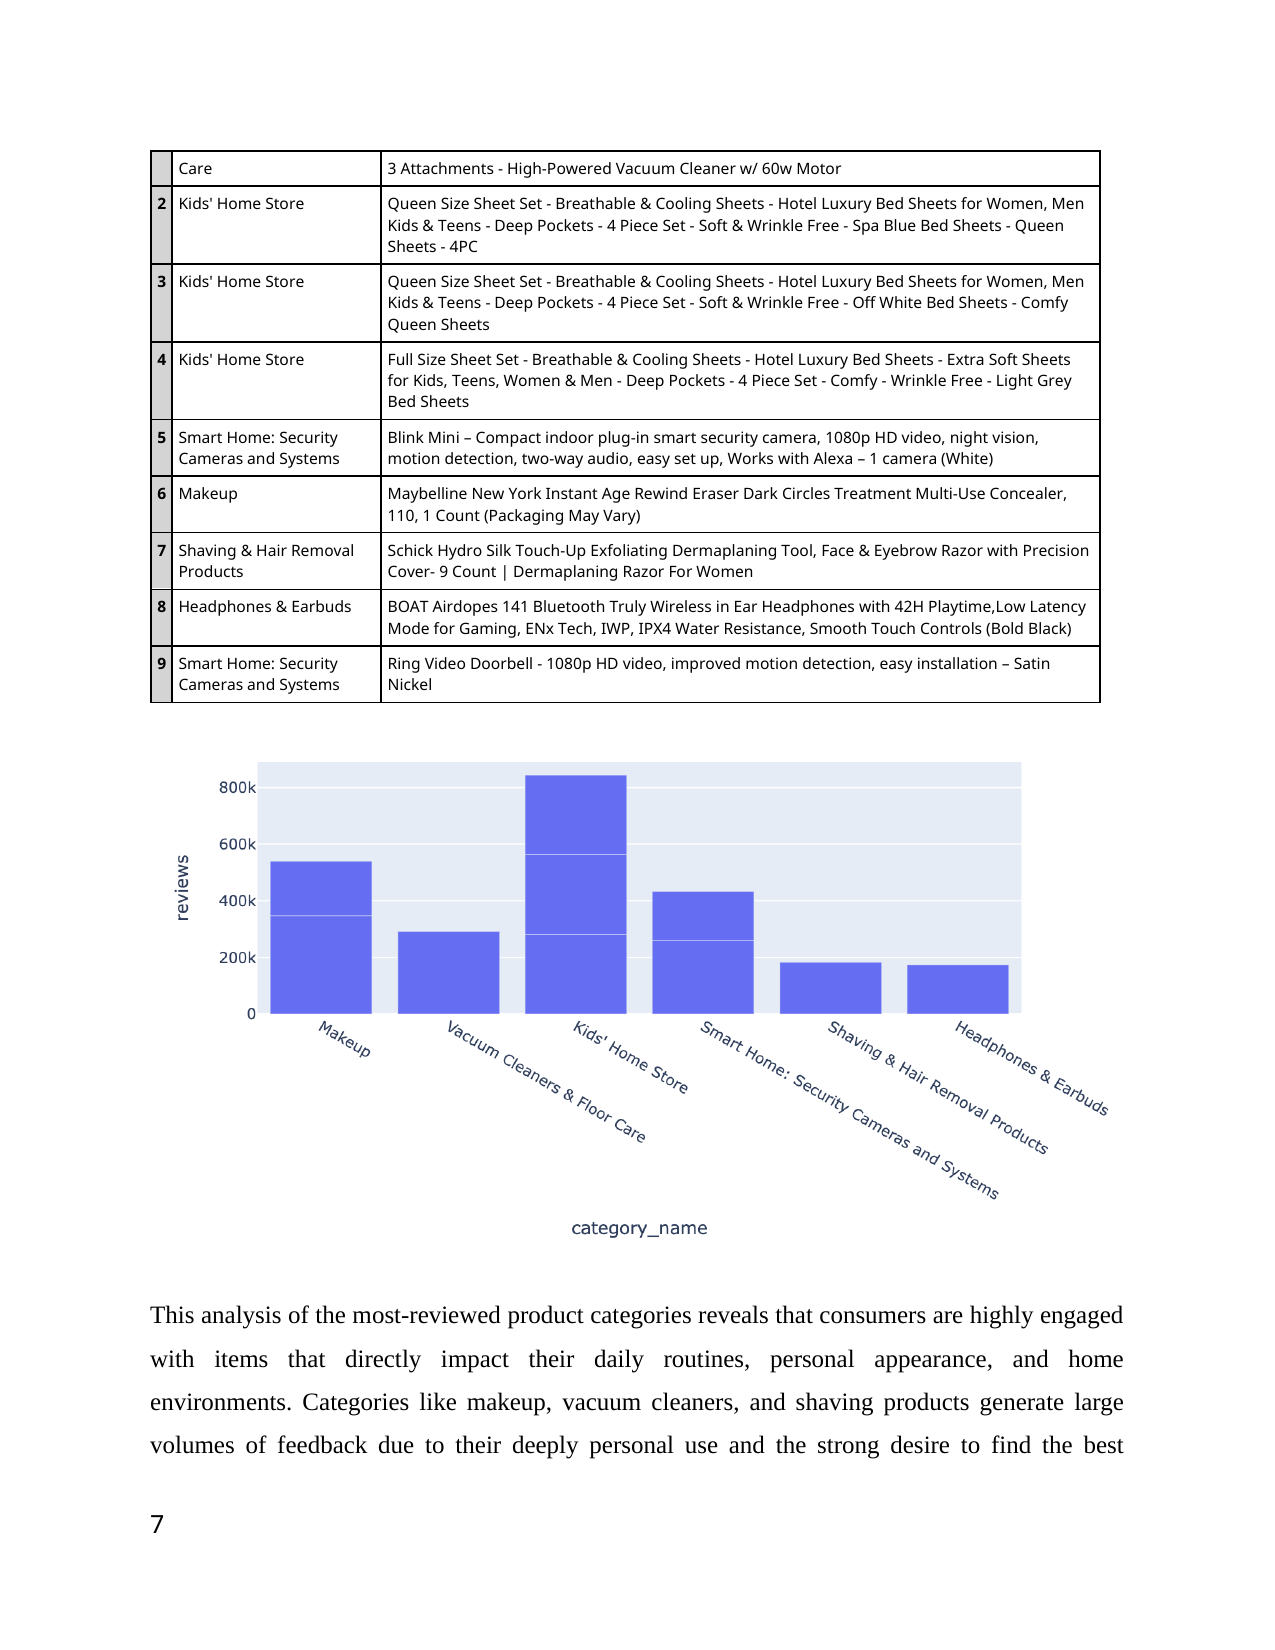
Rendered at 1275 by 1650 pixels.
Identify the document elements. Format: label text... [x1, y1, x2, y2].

table_cell 3 [152, 265, 171, 341]
table_cell 2 [152, 187, 171, 263]
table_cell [173, 152, 380, 185]
table_cell Smart Home: Security Cameras and Systems [173, 420, 380, 475]
table_cell Schick Hydro Silk Touch-Up Exfoliating Dermaplaning Tool, Face & Eyebrow Razor with Precision Cover- 9 Count | Dermaplaning Razor For Women [382, 533, 1099, 588]
table_cell Kids' Home Store [173, 187, 380, 263]
table_cell 5 [152, 420, 171, 475]
table_cell Kids' Home Store [173, 343, 380, 419]
table_cell 4 [152, 343, 171, 419]
table_cell Blink Mini – Compact indoor plug-in smart security camera, 1080p HD video, night vision, motion detection, two-way audio, easy set up, Works with Alexa – 1 camera (White) [382, 420, 1099, 475]
table_cell Makeup [173, 477, 380, 532]
table_cell 8 [152, 590, 171, 645]
table_cell Shaving & Hair Removal Products [173, 533, 380, 588]
table_cell Kids' Home Store [173, 265, 380, 341]
table_cell Full Size Sheet Set - Breathable & Cooling Sheets - Hotel Luxury Bed Sheets - Extra Soft Sheets for Kids, Teens, Women & Men - Deep Pockets - 4 Piece Set - Comfy - Wrinkle Free - Light Grey Bed Sheets [382, 343, 1099, 419]
table_cell 1 [152, 152, 171, 185]
table_cell 9 [152, 647, 171, 702]
table_cell 7 [152, 533, 171, 588]
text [150, 1301, 1125, 1459]
table_cell Ring Video Doorbell - 1080p HD video, improved motion detection, easy installation – Satin Nickel [382, 647, 1099, 702]
table_cell BOAT Airdopes 141 Bluetooth Truly Wireless in Ear Headphones with 42H Playtime,Low Latency Mode for Gaming, ENx Tech, IWP, IPX4 Water Resistance, Smooth Touch Controls (Bold Black) [382, 590, 1099, 645]
picture [150, 732, 1125, 1272]
table_cell Maybelline New York Instant Age Rewind Eraser Dark Circles Treatment Multi-Use Concealer, 110, 1 Count (Packaging May Vary) [382, 477, 1099, 532]
table_cell 6 [152, 477, 171, 532]
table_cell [382, 152, 1099, 185]
table_cell Smart Home: Security Cameras and Systems [173, 647, 380, 702]
table_cell Queen Size Sheet Set - Breathable & Cooling Sheets - Hotel Luxury Bed Sheets for Women, Men Kids & Teens - Deep Pockets - 4 Piece Set - Soft & Wrinkle Free - Spa Blue Bed Sheets - Queen Sheets - 4PC [382, 187, 1099, 263]
table_cell Queen Size Sheet Set - Breathable & Cooling Sheets - Hotel Luxury Bed Sheets for Women, Men Kids & Teens - Deep Pockets - 4 Piece Set - Soft & Wrinkle Free - Off White Bed Sheets - Comfy Queen Sheets [382, 265, 1099, 341]
table_cell Headphones & Earbuds [173, 590, 380, 645]
